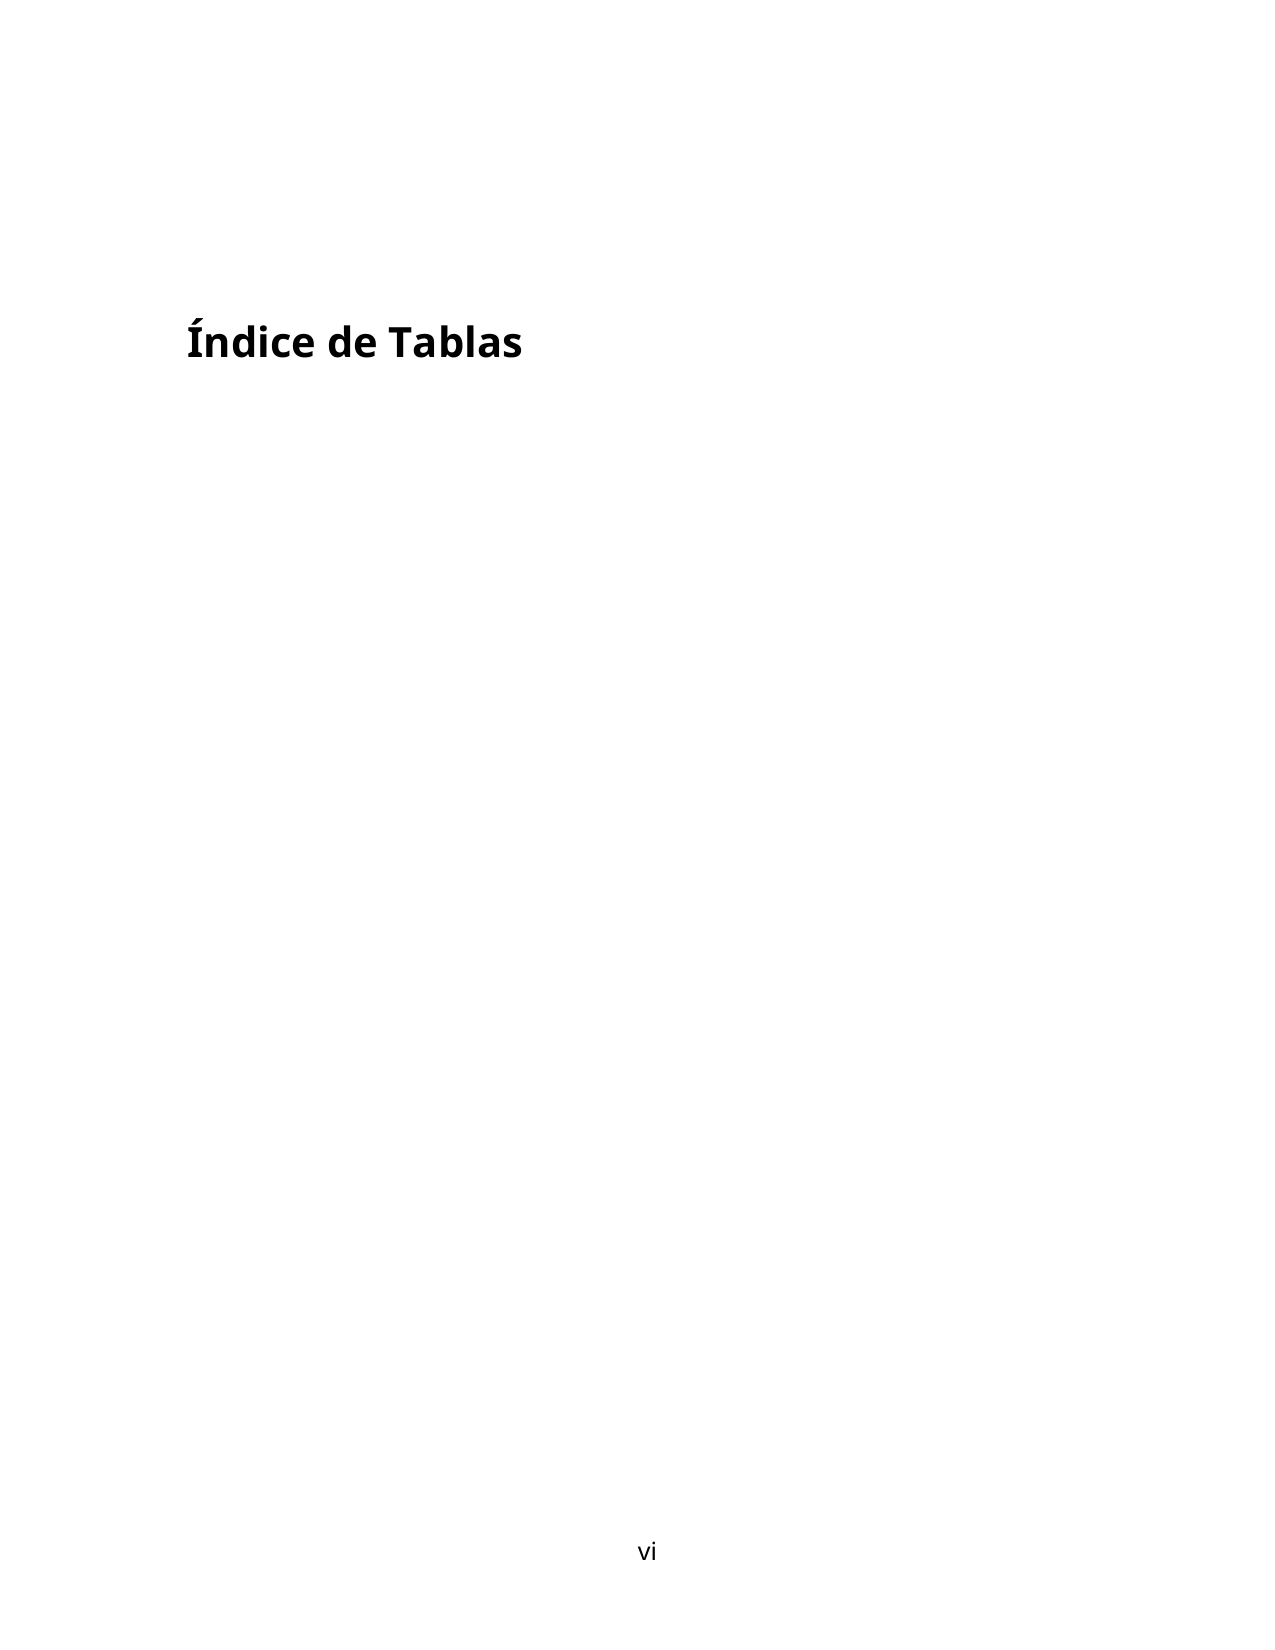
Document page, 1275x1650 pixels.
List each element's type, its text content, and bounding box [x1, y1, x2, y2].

text Índice de Tablas [187, 312, 1125, 369]
